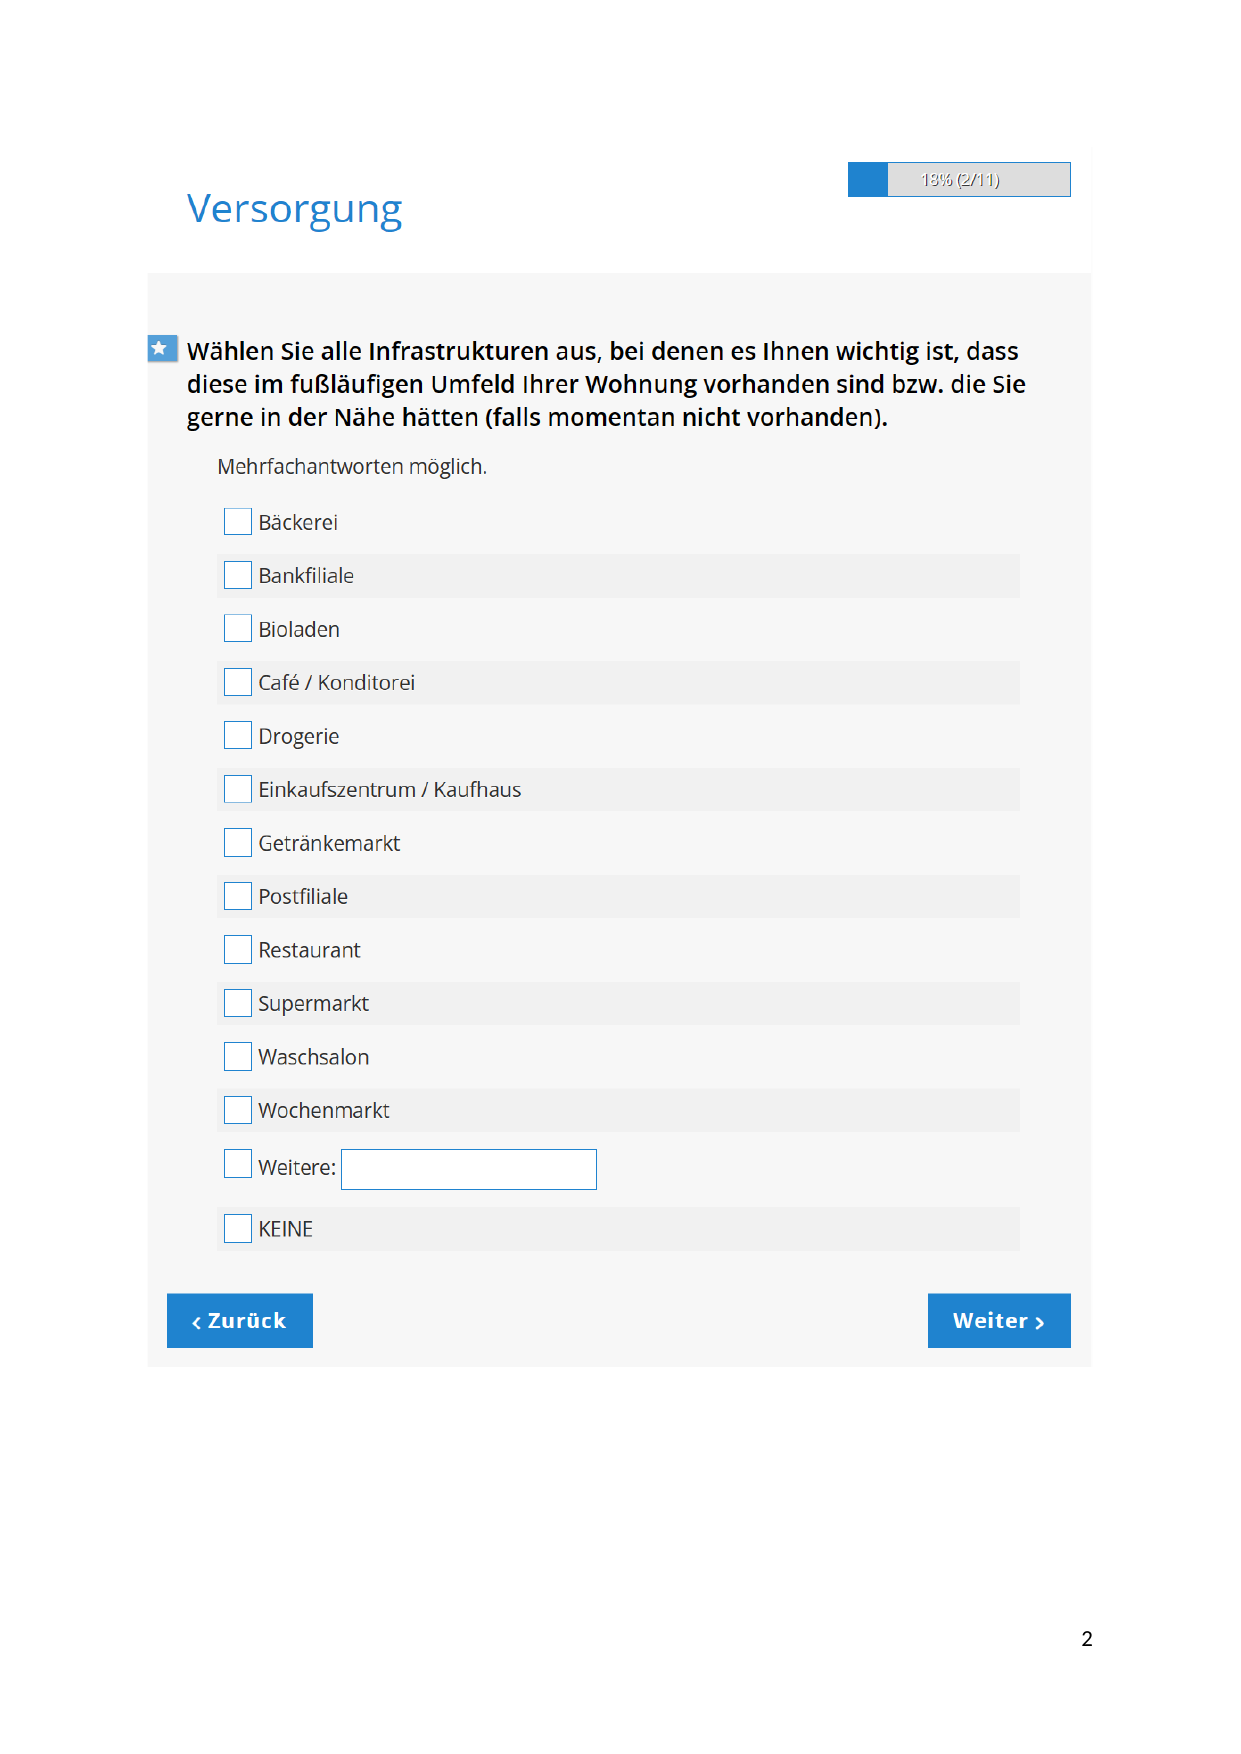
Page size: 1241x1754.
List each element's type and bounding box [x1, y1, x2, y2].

picture [147, 147, 1093, 1367]
